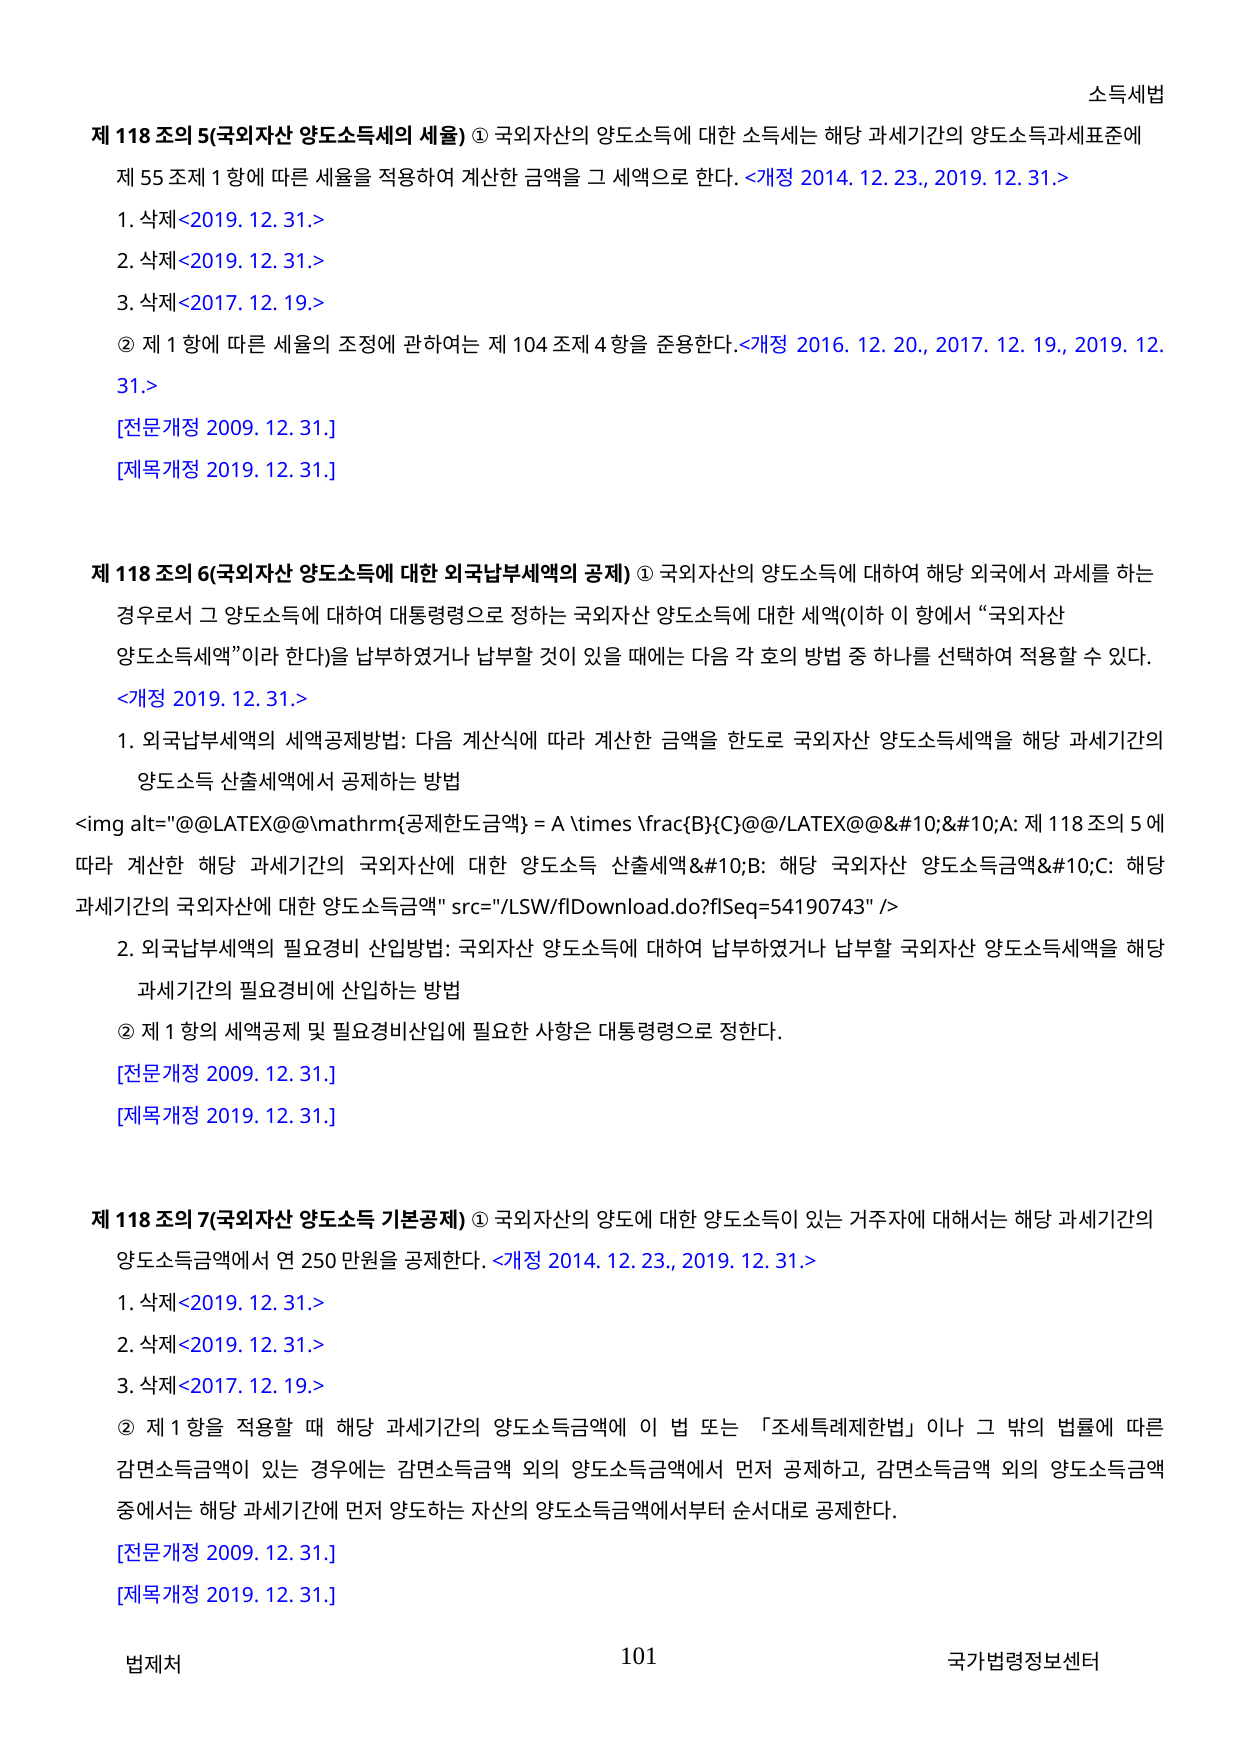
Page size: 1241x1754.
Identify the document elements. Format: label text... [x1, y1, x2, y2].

text <img alt="@@LATEX@@\mathrm{공제한도금액} = A \times \frac{B}{C}@@/LATEX@@&#10;&#10;A: 제118조의5에 따라 계산한 해당 과세기간의 국외자산에 대한 양도소득 산출세액&#10;B: 해당 국외자산 양도소득금액&#10;C: 해당 과세기간의 국외자산에 대한 양도소득금액" src="/LSW/flDownload.do?flSeq=54190743" /> [75, 796, 1165, 921]
text [전문개정 2009. 12. 31.] [117, 1525, 1165, 1567]
text [전문개정 2009. 12. 31.] [117, 1046, 1165, 1087]
text 2. 삭제<2019. 12. 31.> [117, 233, 1165, 275]
text 제118조의5(국외자산 양도소득세의 세율) ① 국외자산의 양도소득에 대한 소득세는 해당 과세기간의 양도소득과세표준에 제55조제1항에 따른 세율을 적용하여 계산한 금액을 그 세액으로 한다. <개정 2014. 12. 23., 2019. 12. 31.> [92, 108, 1165, 192]
text ② 제1항에 따른 세율의 조정에 관하여는 제104조제4항을 준용한다.<개정 2016. 12. 20., 2017. 12. 19., 2019. 12. 31.> [117, 317, 1165, 400]
text [제목개정 2019. 12. 31.] [117, 442, 1165, 483]
text 1. 삭제<2019. 12. 31.> [117, 192, 1165, 233]
text [제목개정 2019. 12. 31.] [117, 1087, 1165, 1129]
text 2. 삭제<2019. 12. 31.> [117, 1317, 1165, 1358]
text 2. 외국납부세액의 필요경비 산입방법: 국외자산 양도소득에 대하여 납부하였거나 납부할 국외자산 양도소득세액을 해당 과세기간의 필요경비에 산입하는 방법 [117, 921, 1165, 1004]
text 3. 삭제<2017. 12. 19.> [117, 275, 1165, 317]
text 1. 외국납부세액의 세액공제방법: 다음 계산식에 따라 계산한 금액을 한도로 국외자산 양도소득세액을 해당 과세기간의 양도소득 산출세액에서 공제하는 방법 [117, 712, 1165, 796]
text 3. 삭제<2017. 12. 19.> [117, 1358, 1165, 1400]
text 1. 삭제<2019. 12. 31.> [117, 1275, 1165, 1317]
text ② 제1항을 적용할 때 해당 과세기간의 양도소득금액에 이 법 또는 「조세특례제한법」이나 그 밖의 법률에 따른 감면소득금액이 있는 경우에는 감면소득금액 외의 양도소득금액에서 먼저 공제하고, 감면소득금액 외의 양도소득금액 중에서는 해당 과세기간에 먼저 양도하는 자산의 양도소득금액에서부터 순서대로 공제한다. [117, 1400, 1165, 1525]
text ② 제1항의 세액공제 및 필요경비산입에 필요한 사항은 대통령령으로 정한다. [117, 1004, 1165, 1046]
text 제118조의7(국외자산 양도소득 기본공제) ① 국외자산의 양도에 대한 양도소득이 있는 거주자에 대해서는 해당 과세기간의 양도소득금액에서 연 250만원을 공제한다. <개정 2014. 12. 23., 2019. 12. 31.> [92, 1192, 1165, 1275]
text [전문개정 2009. 12. 31.] [117, 400, 1165, 442]
text 제118조의6(국외자산 양도소득에 대한 외국납부세액의 공제) ① 국외자산의 양도소득에 대하여 해당 외국에서 과세를 하는 경우로서 그 양도소득에 대하여 대통령령으로 정하는 국외자산 양도소득에 대한 세액(이하 이 항에서 “국외자산 양도소득세액”이라 한다)을 납부하였거나 납부할 것이 있을 때에는 다음 각 호의 방법 중 하나를 선택하여 적용할 수 있다. <개정 2019. 12. 31.> [92, 546, 1165, 712]
text [제목개정 2019. 12. 31.] [117, 1567, 1165, 1608]
